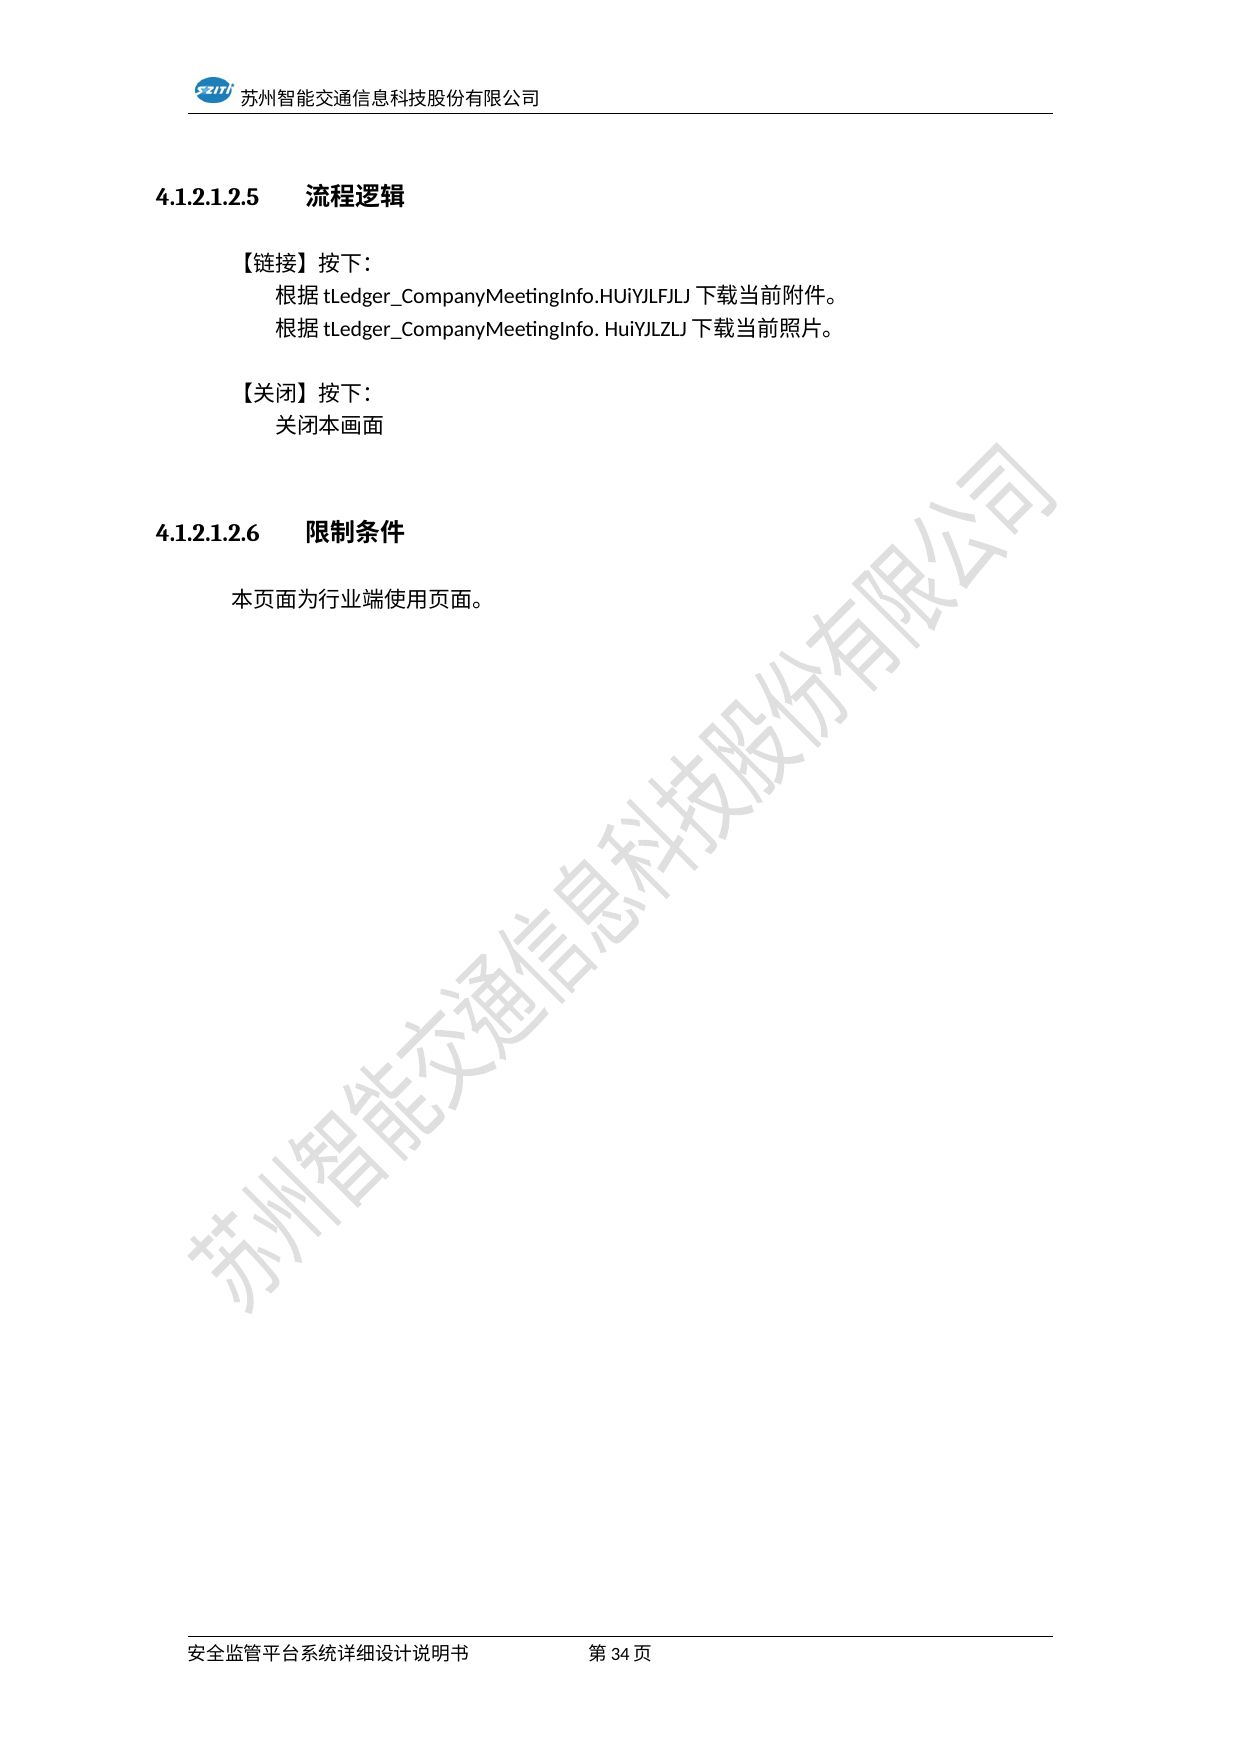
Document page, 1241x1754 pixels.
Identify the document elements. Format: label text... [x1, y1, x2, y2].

subtitle 流程逻辑 [156, 162, 1053, 227]
text 本页面为行业端使用页面。 [187, 582, 1053, 614]
text 【链接】按下： [231, 246, 1053, 278]
subtitle 限制条件 [156, 498, 1053, 563]
picture [187, 73, 240, 106]
text 根据tLedger_CompanyMeetingInfo. HuiYJLZLJ下载当前照片。 [231, 311, 1053, 343]
text 关闭本画面 [231, 408, 1053, 441]
text 根据tLedger_CompanyMeetingInfo.HUiYJLFJLJ下载当前附件。 [231, 278, 1053, 311]
text 【关闭】按下： [231, 376, 1053, 408]
